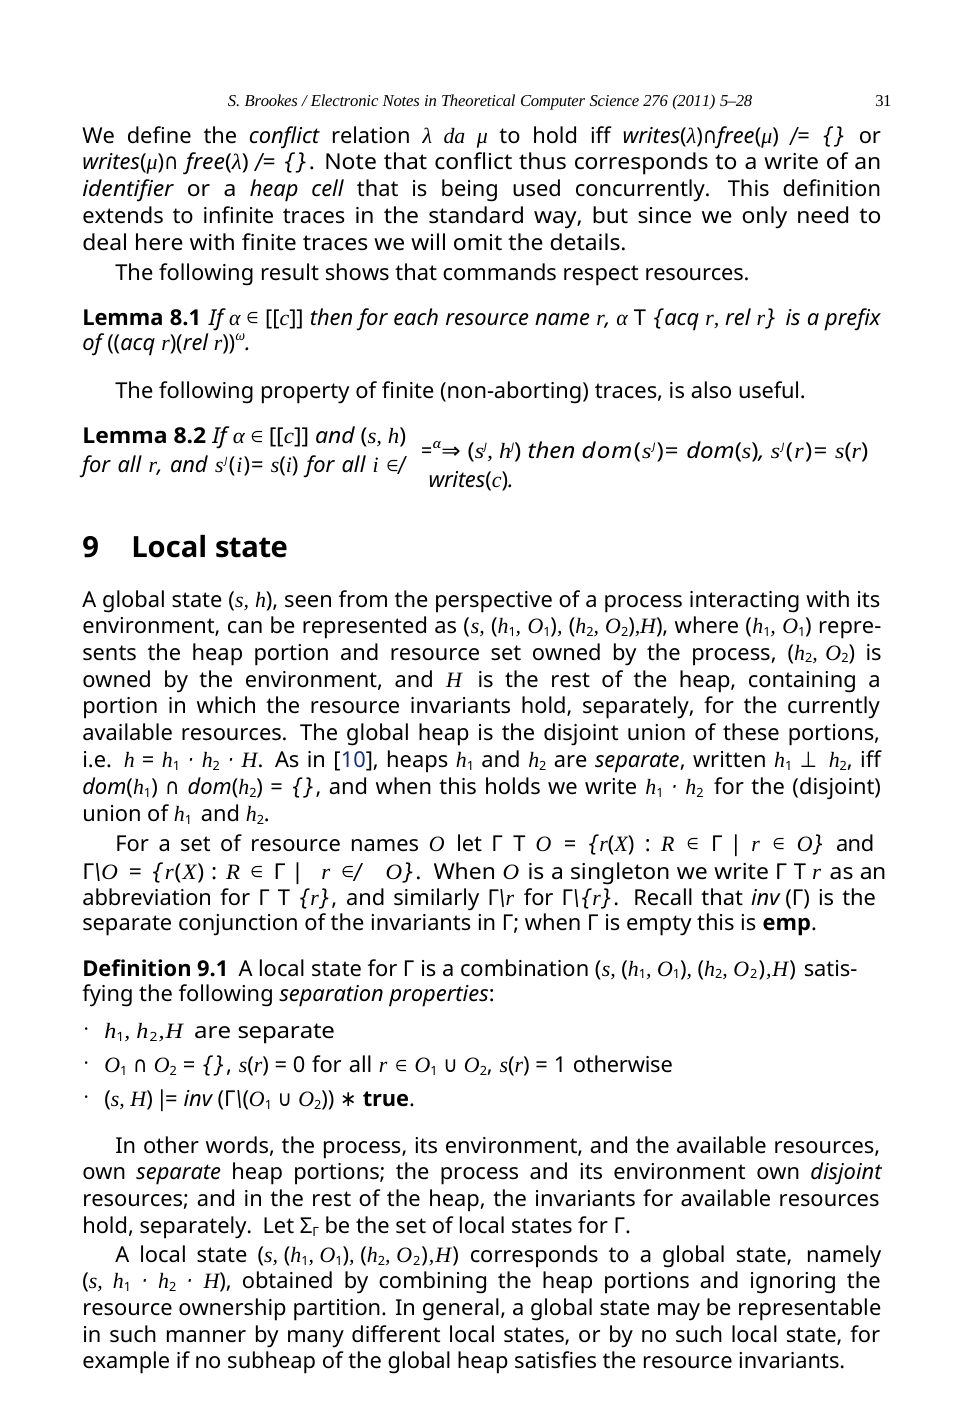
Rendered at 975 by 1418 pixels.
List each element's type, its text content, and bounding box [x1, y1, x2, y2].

text =α⇒ (sj, hj) then dom(sj)= dom(s), sj(r)= s(r) [421, 435, 910, 464]
list O1 ∩ O2 = {}, s(r) = 0 for all r ∈ O1 ∪ O2, s(r) = 1 otherwise [83, 1049, 910, 1079]
list h1, h2,H are separate [83, 1016, 910, 1045]
text For a set of resource names O let Γ T O = {r(X) : R ∈ Γ | r ∈ O} and [115, 828, 910, 857]
text Lemma 8.1 If α ∈ [[c]] then for each resource name r, α T {acq r, rel r} is a preﬁx of ((acq r)(rel r))ω. [82, 304, 881, 357]
text The following property of finite (non-aborting) traces, is also useful. [115, 375, 910, 404]
text Γ\O = {r(X) : R ∈ Γ | r ∈/ O}. When O is a singleton we write Γ T r as an [82, 857, 910, 885]
text Definition 9.1 A local state for Γ is a combination (s, (h1, O1), (h2, O2),H) satis- fying the following separation properties: [82, 955, 906, 1007]
text for all r, and sj(i)= s(i) for all i ∈/ [82, 449, 411, 478]
subtitle Local state [82, 527, 910, 566]
list (s, H) |= inv (Γ\(O1 ∪ O2)) ∗ true. [83, 1083, 910, 1113]
text Lemma 8.2 If α ∈ [[c]] and (s, h) [82, 419, 411, 449]
text abbreviation for Γ T {r}, and similarly Γ\r for Γ\{r}. Recall that inv (Γ) is the separate conjunction of the invariants in Γ; when Γ is empty this is emp. [82, 885, 910, 937]
text A local state (s, (h1, O1), (h2, O2),H) corresponds to a global state, namely (s, h1 · h2 · H), obtained by combining the heap portions and ignoring the resource ownership partition. In general, a global state may be representable in such manner by many different local states, or by no such local state, for example if no subheap of the global heap satisfies the resource invariants. [82, 1241, 881, 1375]
text We define the conflict relation λ da μ to hold iff writes(λ)∩free(μ) /= {} or writes(μ)∩ free(λ) /= {}. Note that conflict thus corresponds to a write of an identiﬁer or a heap cell that is being used concurrently. This definition extends to infinite traces in the standard way, but since we only need to deal here with finite traces we will omit the details. [82, 122, 881, 257]
text In other words, the process, its environment, and the available resources, own separate heap portions; the process and its environment own disjoint resources; and in the rest of the heap, the invariants for available resources hold, separately. Let ΣΓ be the set of local states for Γ. [82, 1132, 881, 1239]
text writes(c). [428, 464, 910, 493]
text A global state (s, h), seen from the perspective of a process interacting with its environment, can be represented as (s, (h1, O1), (h2, O2),H), where (h1, O1) repre- sents the heap portion and resource set owned by the process, (h2, O2) is owned by the environment, and H is the rest of the heap, containing a portion in which the resource invariants hold, separately, for the currently available resources. The global heap is the disjoint union of these portions, i.e. h = h1 · h2 · H. As in [10], heaps h1 and h2 are separate, written h1 ⊥ h2, iff dom(h1) ∩ dom(h2) = {}, and when this holds we write h1 · h2 for the (disjoint) union of h1 and h2. [82, 586, 881, 828]
text The following result shows that commands respect resources. [115, 257, 910, 287]
